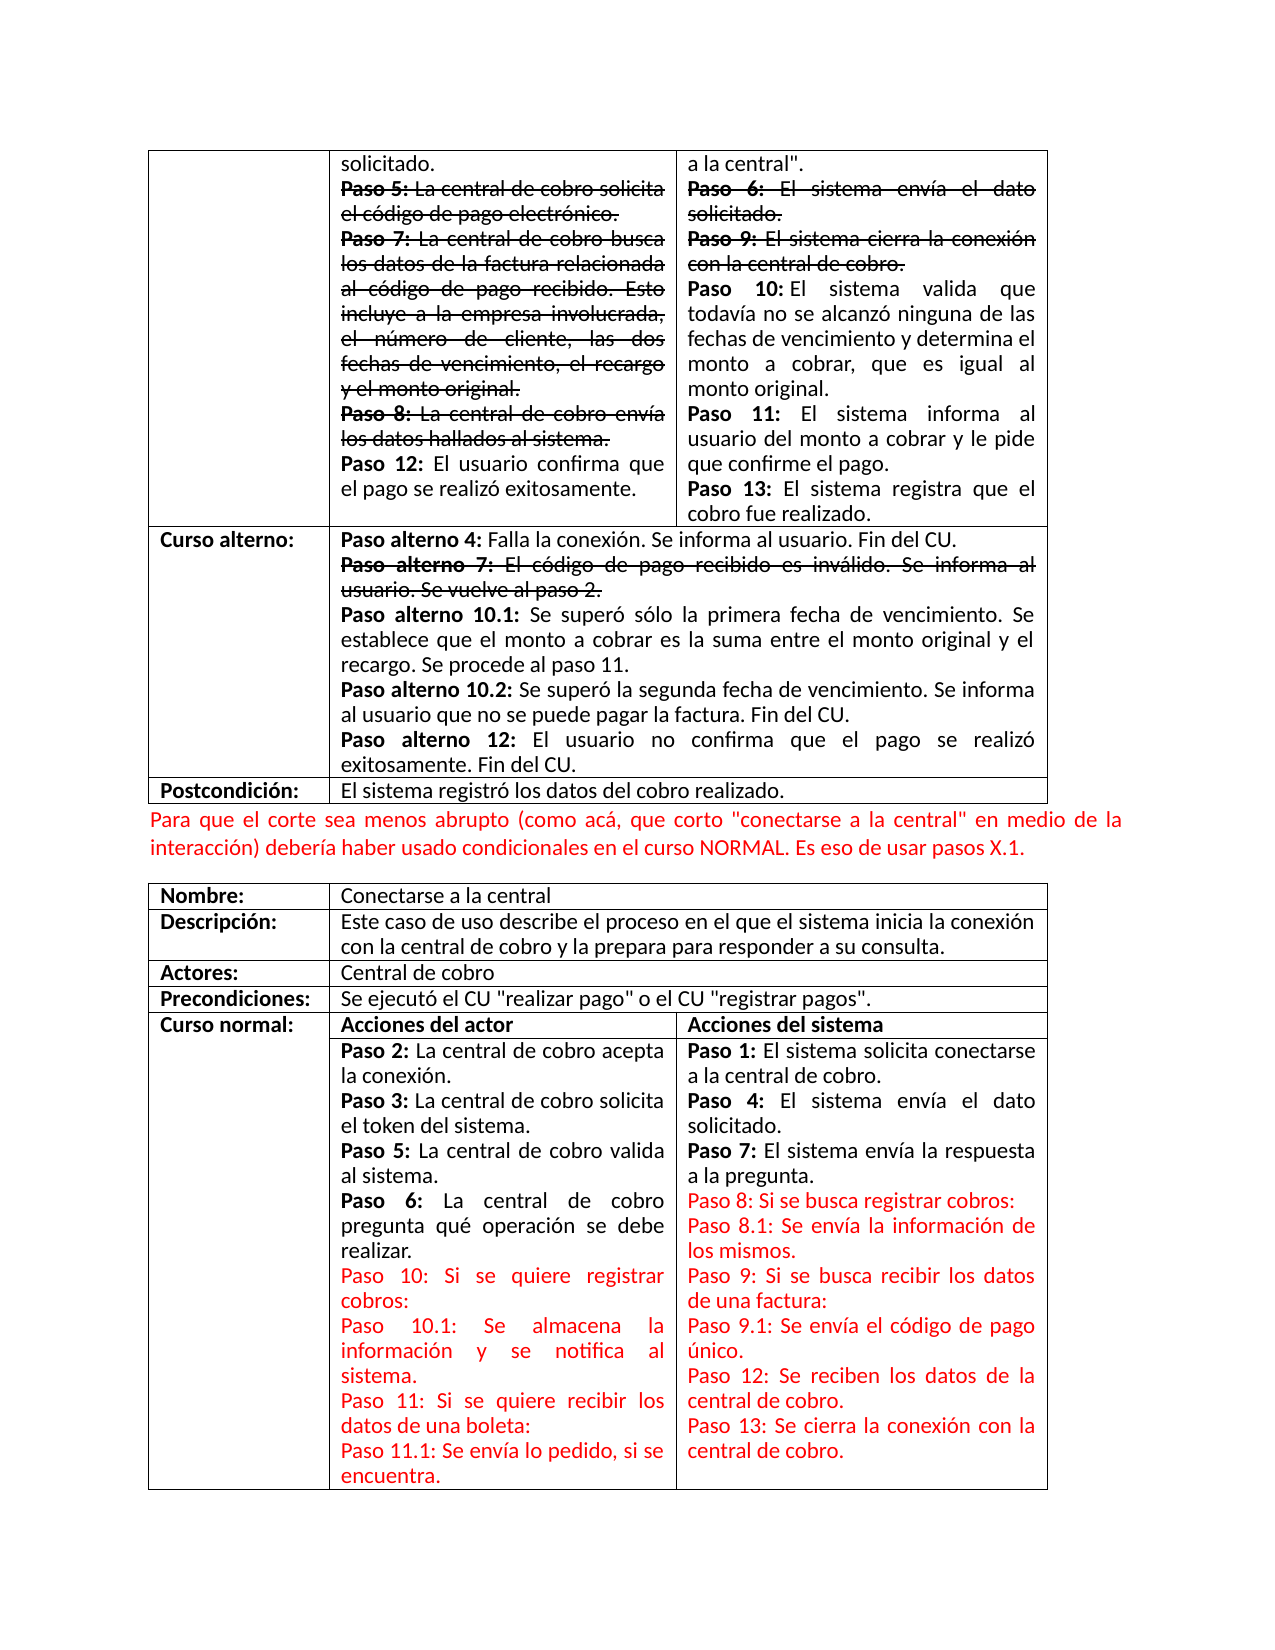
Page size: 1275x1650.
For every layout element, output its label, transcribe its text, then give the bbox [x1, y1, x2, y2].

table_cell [677, 151, 1047, 526]
table_cell Curso normal: [149, 1013, 329, 1489]
table_cell Postcondición: [149, 778, 329, 803]
text Para que el corte sea menos abrupto (como acá, que corto "conectarse a la central" en medio de la interacción) debería haber usado condicionales en el curso NORMAL. Es eso de usar pasos X.1. [150, 804, 1125, 862]
table_cell Descripción: [149, 910, 329, 959]
table_cell Paso alterno 4: Falla la conexión. Se informa al usuario. Fin del CU. Paso alterno 7: El código de pago recibido es inválido. Se informa al usuario. Se vuelve al paso 2. Paso alterno 10.1: Se superó sólo la primera fecha de vencimiento. Se establece que el monto a cobrar es la suma entre el monto original y el recargo. Se procede al paso 11. Paso alterno 10.2: Se superó la segunda fecha de vencimiento. Se informa al usuario que no se puede pagar la factura. Fin del CU. Paso alterno 12: El usuario no confirma que el pago se realizó exitosamente. Fin del CU. [330, 527, 1047, 777]
table_cell Central de cobro [330, 961, 1047, 986]
table_cell Paso 2: La central de cobro acepta la conexión. Paso 3: La central de cobro solicita el token del sistema. Paso 5: La central de cobro valida al sistema. Paso 6: La central de cobro pregunta qué operación se debe realizar. Paso 10: Si se quiere registrar cobros: Paso 10.1: Se almacena la información y se notifica al sistema. Paso 11: Si se quiere recibir los datos de una boleta: Paso 11.1: Se envía lo pedido, si se encuentra. [330, 1039, 676, 1489]
table_cell El sistema registró los datos del cobro realizado. [330, 778, 1047, 803]
table_cell Este caso de uso describe el proceso en el que el sistema inicia la conexión con la central de cobro y la prepara para responder a su consulta. [330, 910, 1047, 959]
table_cell Paso 1: El sistema solicita conectarse a la central de cobro. Paso 4: El sistema envía el dato solicitado. Paso 7: El sistema envía la respuesta a la pregunta. Paso 8: Si se busca registrar cobros: Paso 8.1: Se envía la información de los mismos. Paso 9: Si se busca recibir los datos de una factura: Paso 9.1: Se envía el código de pago único. Paso 12: Se reciben los datos de la central de cobro. Paso 13: Se cierra la conexión con la central de cobro. [677, 1039, 1047, 1489]
table_header Conectarse a la central [330, 884, 1047, 908]
table_cell Acciones del sistema [677, 1013, 1047, 1038]
table_cell Curso alterno: [149, 527, 329, 777]
table_header Nombre: [149, 884, 329, 908]
table_cell Precondiciones: [149, 987, 329, 1012]
table_cell Actores: [149, 961, 329, 986]
table_cell Se ejecutó el CU "realizar pago" o el CU "registrar pagos". [330, 987, 1047, 1012]
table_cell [330, 151, 676, 526]
table_cell Acciones del actor [330, 1013, 676, 1038]
